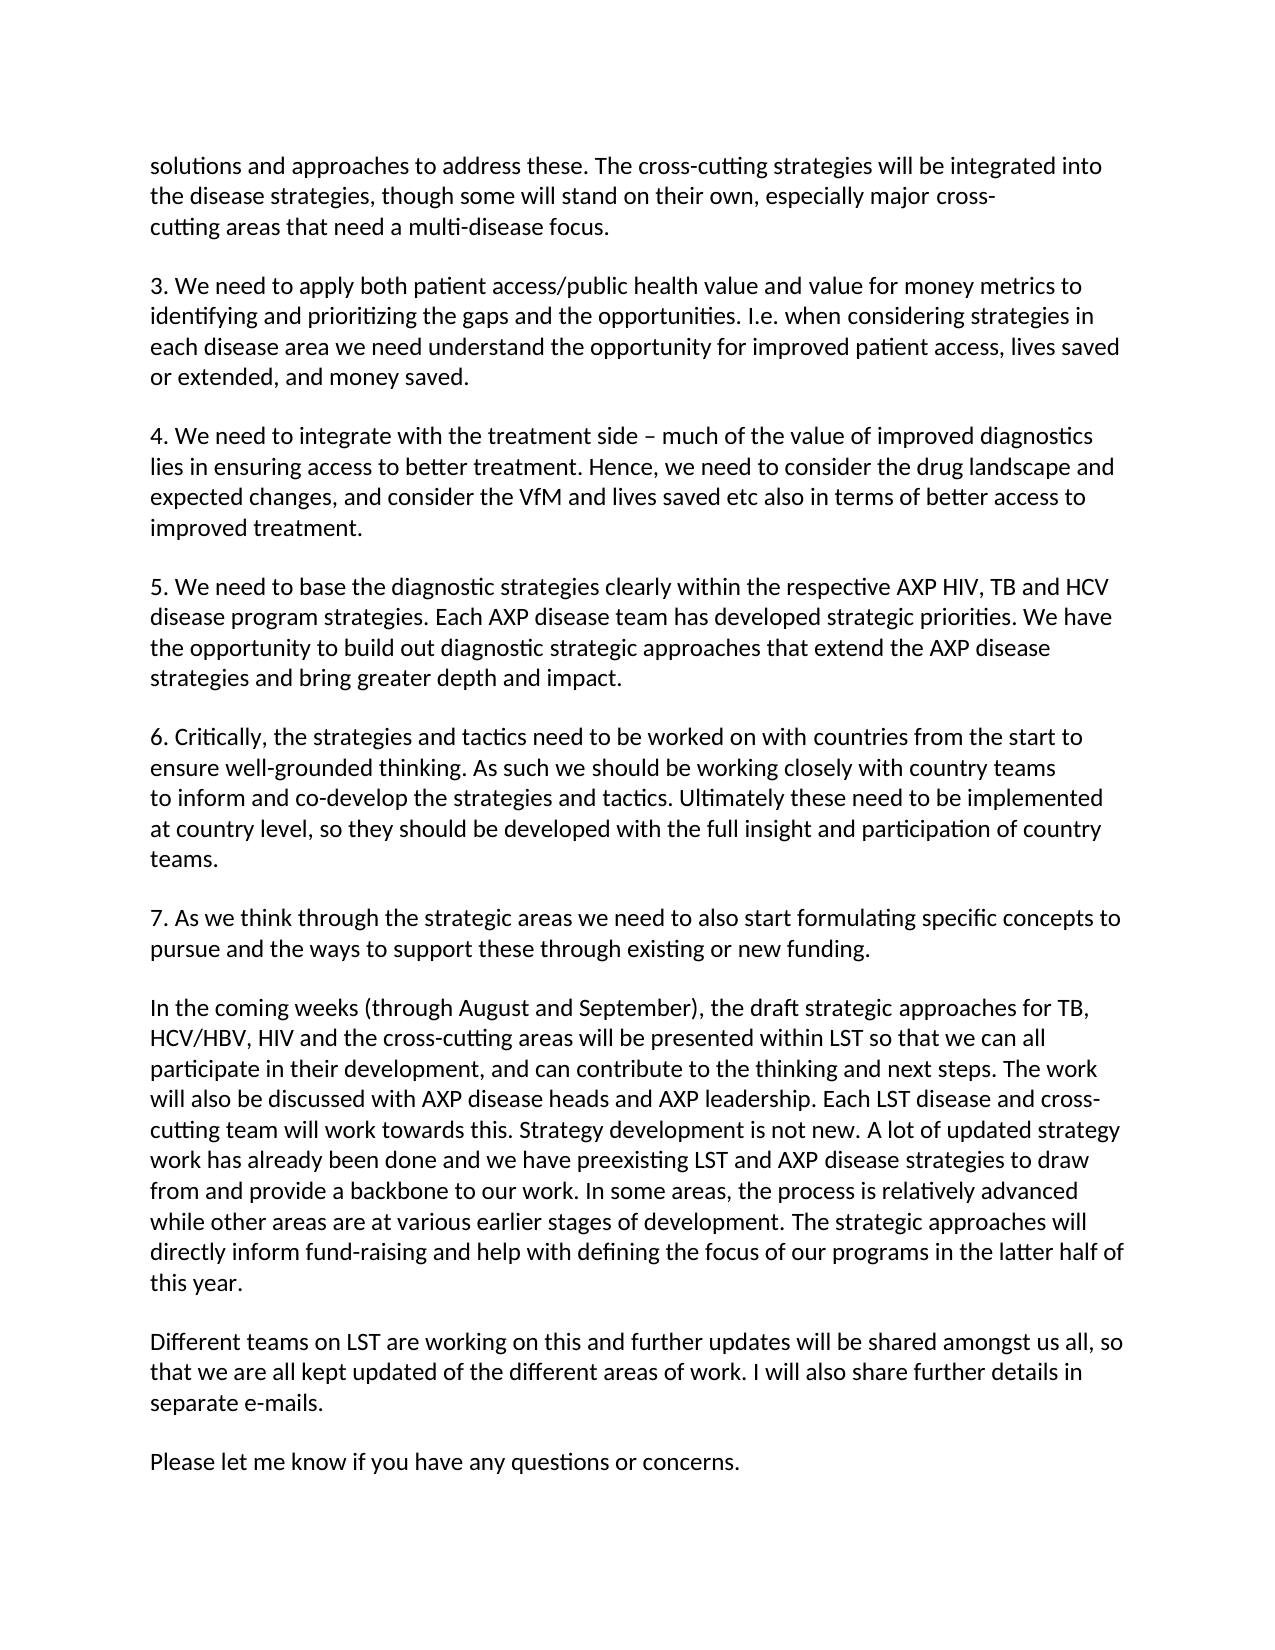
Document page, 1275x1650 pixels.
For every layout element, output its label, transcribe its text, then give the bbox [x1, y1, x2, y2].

text Different teams on LST are working on this and further updates will be shared amongst us all, so that we are all kept updated of the different areas of work. I will also share further details in separate e-mails. [150, 1326, 1125, 1417]
text 6. Critically, the strategies and tactics need to be worked on with countries from the start to ensure well-grounded thinking. As such we should be working closely with country teams to inform and co-develop the strategies and tactics. Ultimately these need to be implemented at country level, so they should be developed with the full insight and participation of country teams. [150, 722, 1125, 874]
text 4. We need to integrate with the treatment side – much of the value of improved diagnostics lies in ensuring access to better treatment. Hence, we need to consider the drug landscape and expected changes, and consider the VfM and lives saved etc also in terms of better access to improved treatment. [150, 421, 1125, 543]
text In the coming weeks (through August and September), the draft strategic approaches for TB, HCV/HBV, HIV and the cross-cutting areas will be presented within LST so that we can all participate in their development, and can contribute to the thinking and next steps. The work will also be discussed with AXP disease heads and AXP leadership. Each LST disease and cross-cutting team will work towards this. Strategy development is not new. A lot of updated strategy work has already been done and we have preexisting LST and AXP disease strategies to draw from and provide a backbone to our work. In some areas, the process is relatively advanced while other areas are at various earlier stages of development. The strategic approaches will directly inform fund-raising and help with defining the focus of our programs in the latter half of this year. [150, 992, 1125, 1297]
text 7. As we think through the strategic areas we need to also start formulating specific concepts to pursue and the ways to support these through existing or new funding. [150, 903, 1125, 964]
text 5. We need to base the diagnostic strategies clearly within the respective AXP HIV, TB and HCV disease program strategies. Each AXP disease team has developed strategic priorities. We have the opportunity to build out diagnostic strategic approaches that extend the AXP disease strategies and bring greater depth and impact. [150, 571, 1125, 693]
text Please let me know if you have any questions or concerns. [150, 1446, 1125, 1476]
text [150, 150, 1125, 242]
text 3. We need to apply both patient access/public health value and value for money metrics to identifying and prioritizing the gaps and the opportunities. I.e. when considering strategies in each disease area we need understand the opportunity for improved patient access, lives saved or extended, and money saved. [150, 270, 1125, 392]
